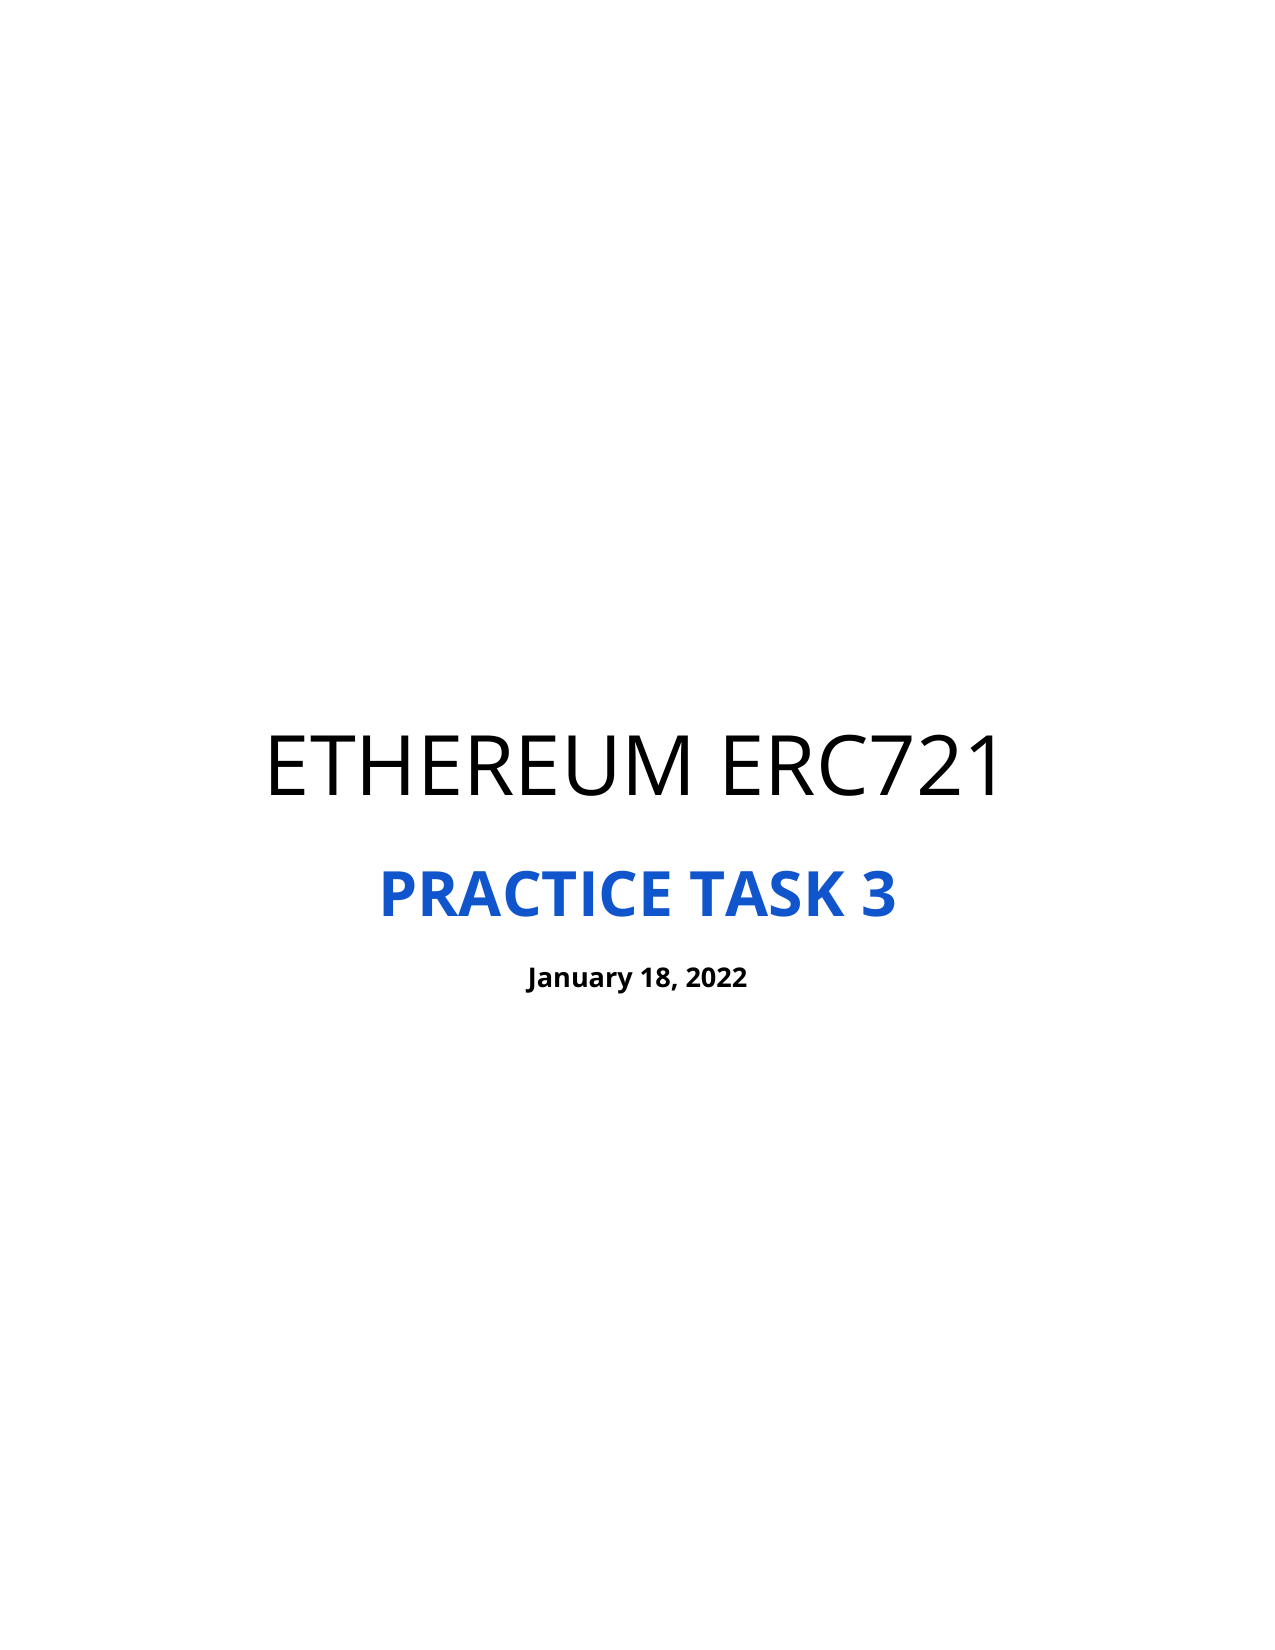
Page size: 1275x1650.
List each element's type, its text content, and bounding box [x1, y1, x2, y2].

subtitle January 18, 2022 [150, 958, 1125, 995]
title ETHEREUM ERC721 [150, 707, 1125, 820]
subtitle PRACTICE TASK 3 [150, 850, 1125, 935]
